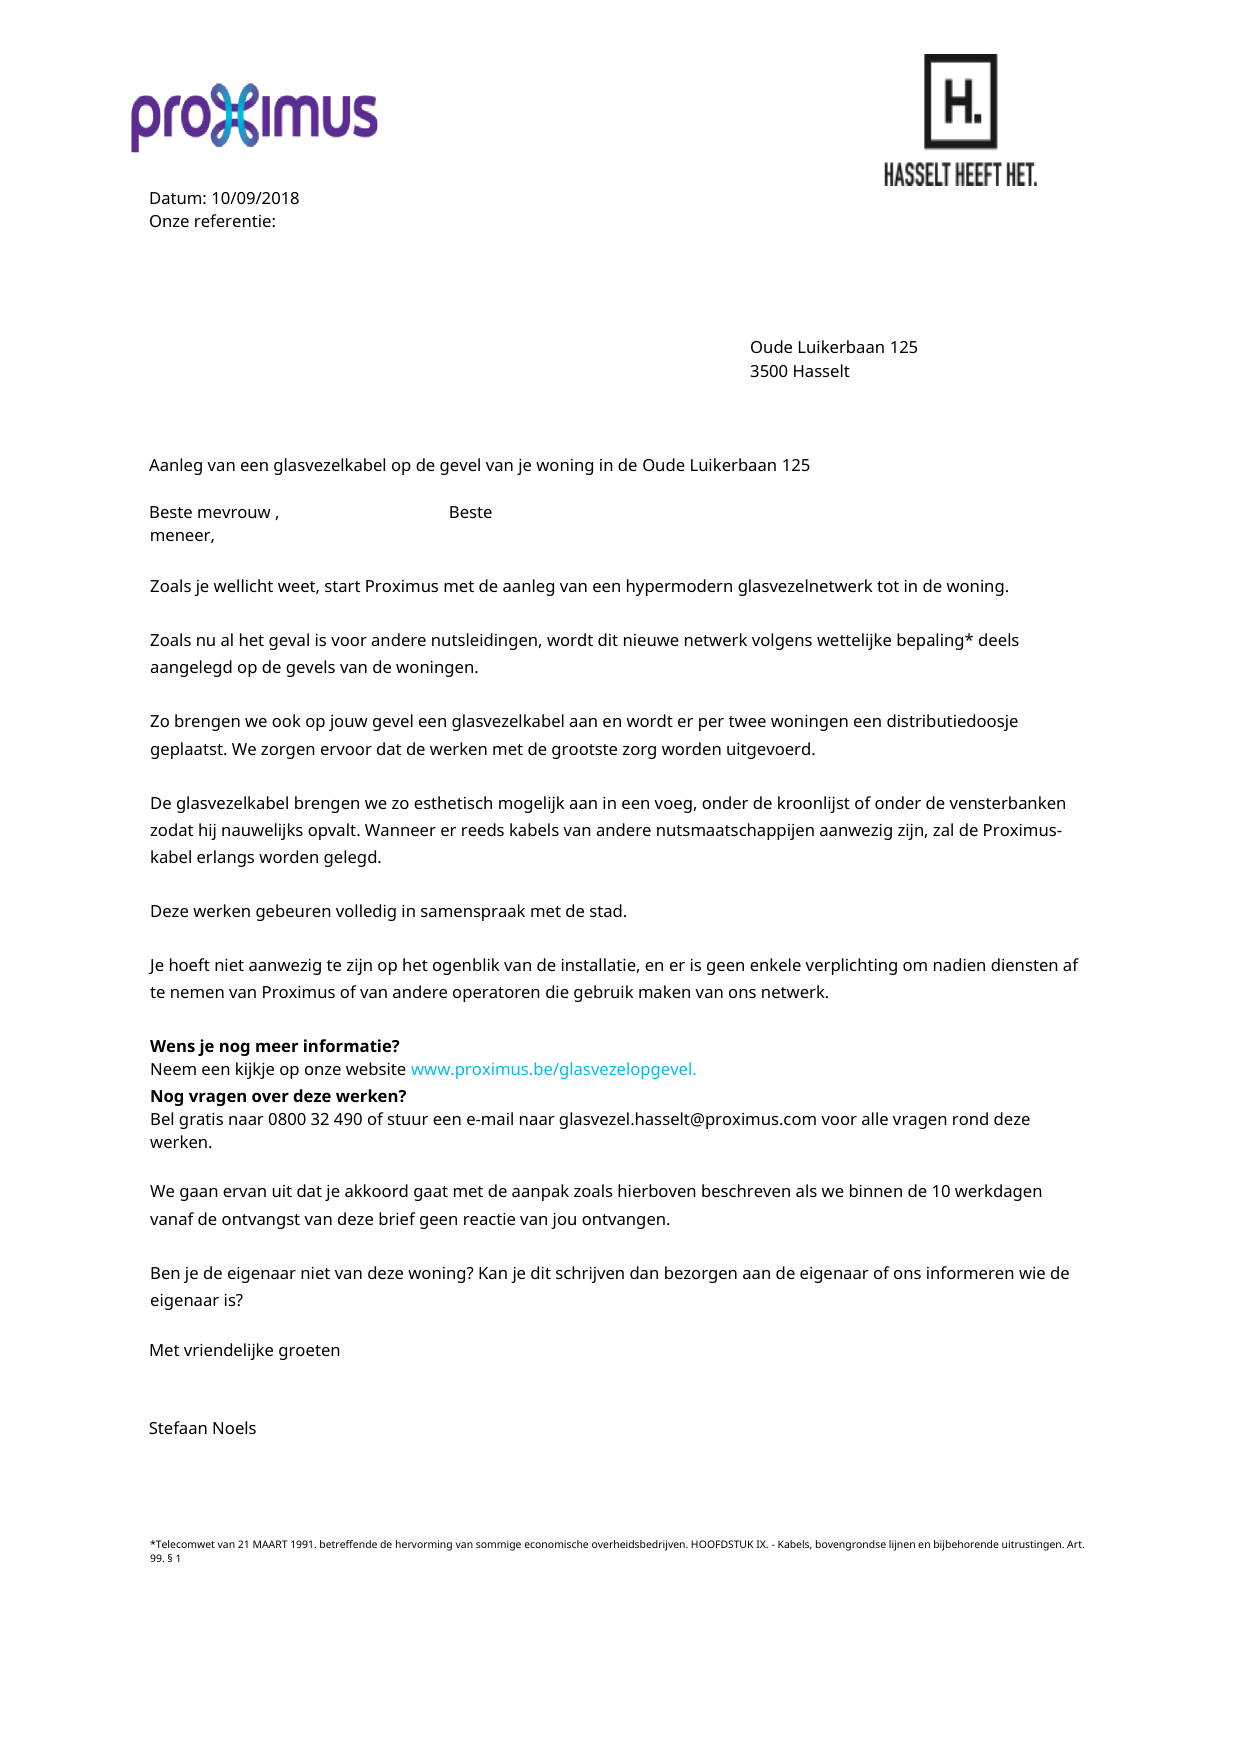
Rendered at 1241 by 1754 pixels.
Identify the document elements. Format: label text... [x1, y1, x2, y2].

picture [130, 82, 378, 153]
text Aanleg van een glasvezelkabel op de gevel van je woning in de Oude Luikerbaan 125 [149, 454, 1090, 476]
text Datum: 10/09/2018 [149, 150, 390, 209]
text Zoals je wellicht weet, start Proximus met de aanleg van een hypermodern glasvezelnetwerk tot in de woning. [150, 570, 1090, 597]
text Beste mevrouw , Beste meneer, [149, 500, 496, 546]
text Ben je de eigenaar niet van deze woning? Kan je dit schrijven dan bezorgen aan de eigenaar of ons informeren wie de eigenaar is? [150, 1257, 1090, 1311]
text 3500 Hasselt [676, 360, 1090, 383]
text Nog vragen over deze werken? [150, 1081, 1090, 1108]
picture [839, 54, 1083, 186]
text Deze werken gebeuren volledig in samenspraak met de stad. [150, 895, 1090, 922]
text Bel gratis naar 0800 32 490 of stuur een e-mail naar glasvezel.hasselt@proximus.com voor alle vragen rond deze werken. [150, 1108, 1090, 1153]
text Onze referentie: [149, 210, 390, 232]
text Stefaan Noels [148, 1417, 1090, 1439]
text Zo brengen we ook op jouw gevel een glasvezelkabel aan en wordt er per twee woningen een distributiedoosje geplaatst. We zorgen ervoor dat de werken met de grootste zorg worden uitgevoerd. [150, 706, 1090, 760]
text Je hoeft niet aanwezig te zijn op het ogenblik van de installatie, en er is geen enkele verplichting om nadien diensten af te nemen van Proximus of van andere operatoren die gebruik maken van ons netwerk. [150, 949, 1090, 1004]
text Wens je nog meer informatie? [150, 1031, 1090, 1058]
text De glasvezelkabel brengen we zo esthetisch mogelijk aan in een voeg, onder de kroonlijst of onder de vensterbanken zodat hij nauwelijks opvalt. Wanneer er reeds kabels van andere nutsmaatschappijen aanwezig zijn, zal de Proximus-kabel erlangs worden gelegd. [150, 787, 1090, 868]
text We gaan ervan uit dat je akkoord gaat met de aanpak zoals hierboven beschreven als we binnen de 10 werkdagen vanaf de ontvangst van deze brief geen reactie van jou ontvangen. [150, 1176, 1090, 1230]
text Neem een kijkje op onze website www.proximus.be/glasvezelopgevel. [150, 1058, 1090, 1081]
text Met vriendelijke groeten [149, 1338, 496, 1361]
text Zoals nu al het geval is voor andere nutsleidingen, wordt dit nieuwe netwerk volgens wettelijke bepaling* deels aangelegd op de gevels van de woningen. [150, 624, 1090, 679]
text *Telecomwet van 21 MAART 1991. betreffende de hervorming van sommige economische overheidsbedrijven. HOOFDSTUK IX. - Kabels, bovengrondse lijnen en bijbehorende uitrustingen. Art. 99. § 1 [150, 1537, 1090, 1566]
text Oude Luikerbaan 125 [642, 335, 1090, 358]
